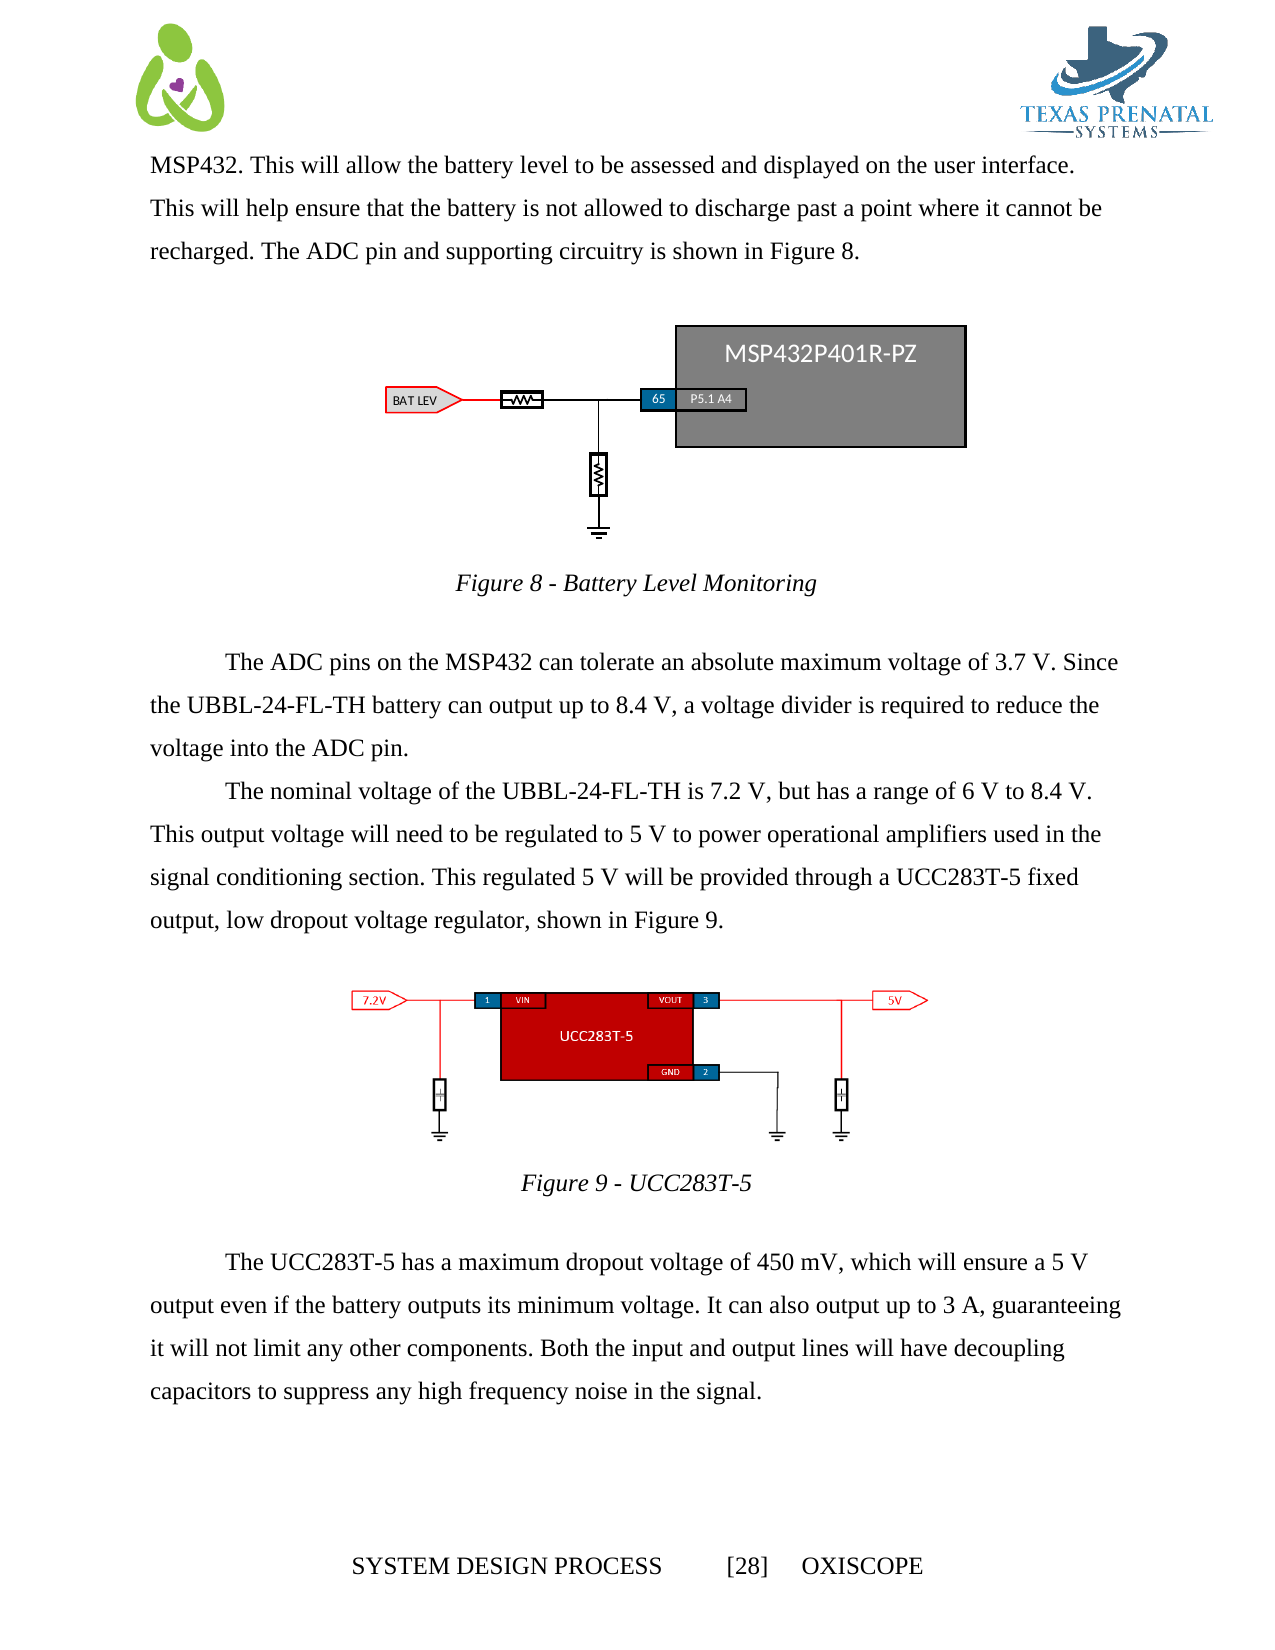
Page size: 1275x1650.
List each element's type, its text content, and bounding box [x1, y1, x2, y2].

picture [335, 977, 940, 1143]
text The UCC283T-5 has a maximum dropout voltage of 450 mV, which will ensure a 5 V output even if the battery outputs its minimum voltage. It can also output up to 3 A, guaranteeing it will not limit any other components. Both the input and output lines will have decoupling capacitors to suppress any high frequency noise in the signal. [150, 1247, 1125, 1405]
subtitle Figure 8 - Battery Level Monitoring [150, 568, 1125, 597]
subtitle Figure 9 - UCC283T-5 [150, 1168, 1125, 1197]
picture [120, 17, 240, 138]
text The nominal voltage of the UBBL-24-FL-TH is 7.2 V, but has a range of 6 V to 8.4 V. This output voltage will need to be regulated to 5 V to power operational amplifiers used in the signal conditioning section. This regulated 5 V will be provided through a UCC283T-5 fixed output, low dropout voltage regulator, shown in Figure 9. [150, 776, 1125, 934]
text The ADC pins on the MSP432 can tolerate an absolute maximum voltage of 3.7 V. Since the UBBL-24-FL-TH battery can output up to 8.4 V, a voltage divider is required to reduce the voltage into the ADC pin. [150, 647, 1125, 762]
picture [1017, 25, 1216, 142]
